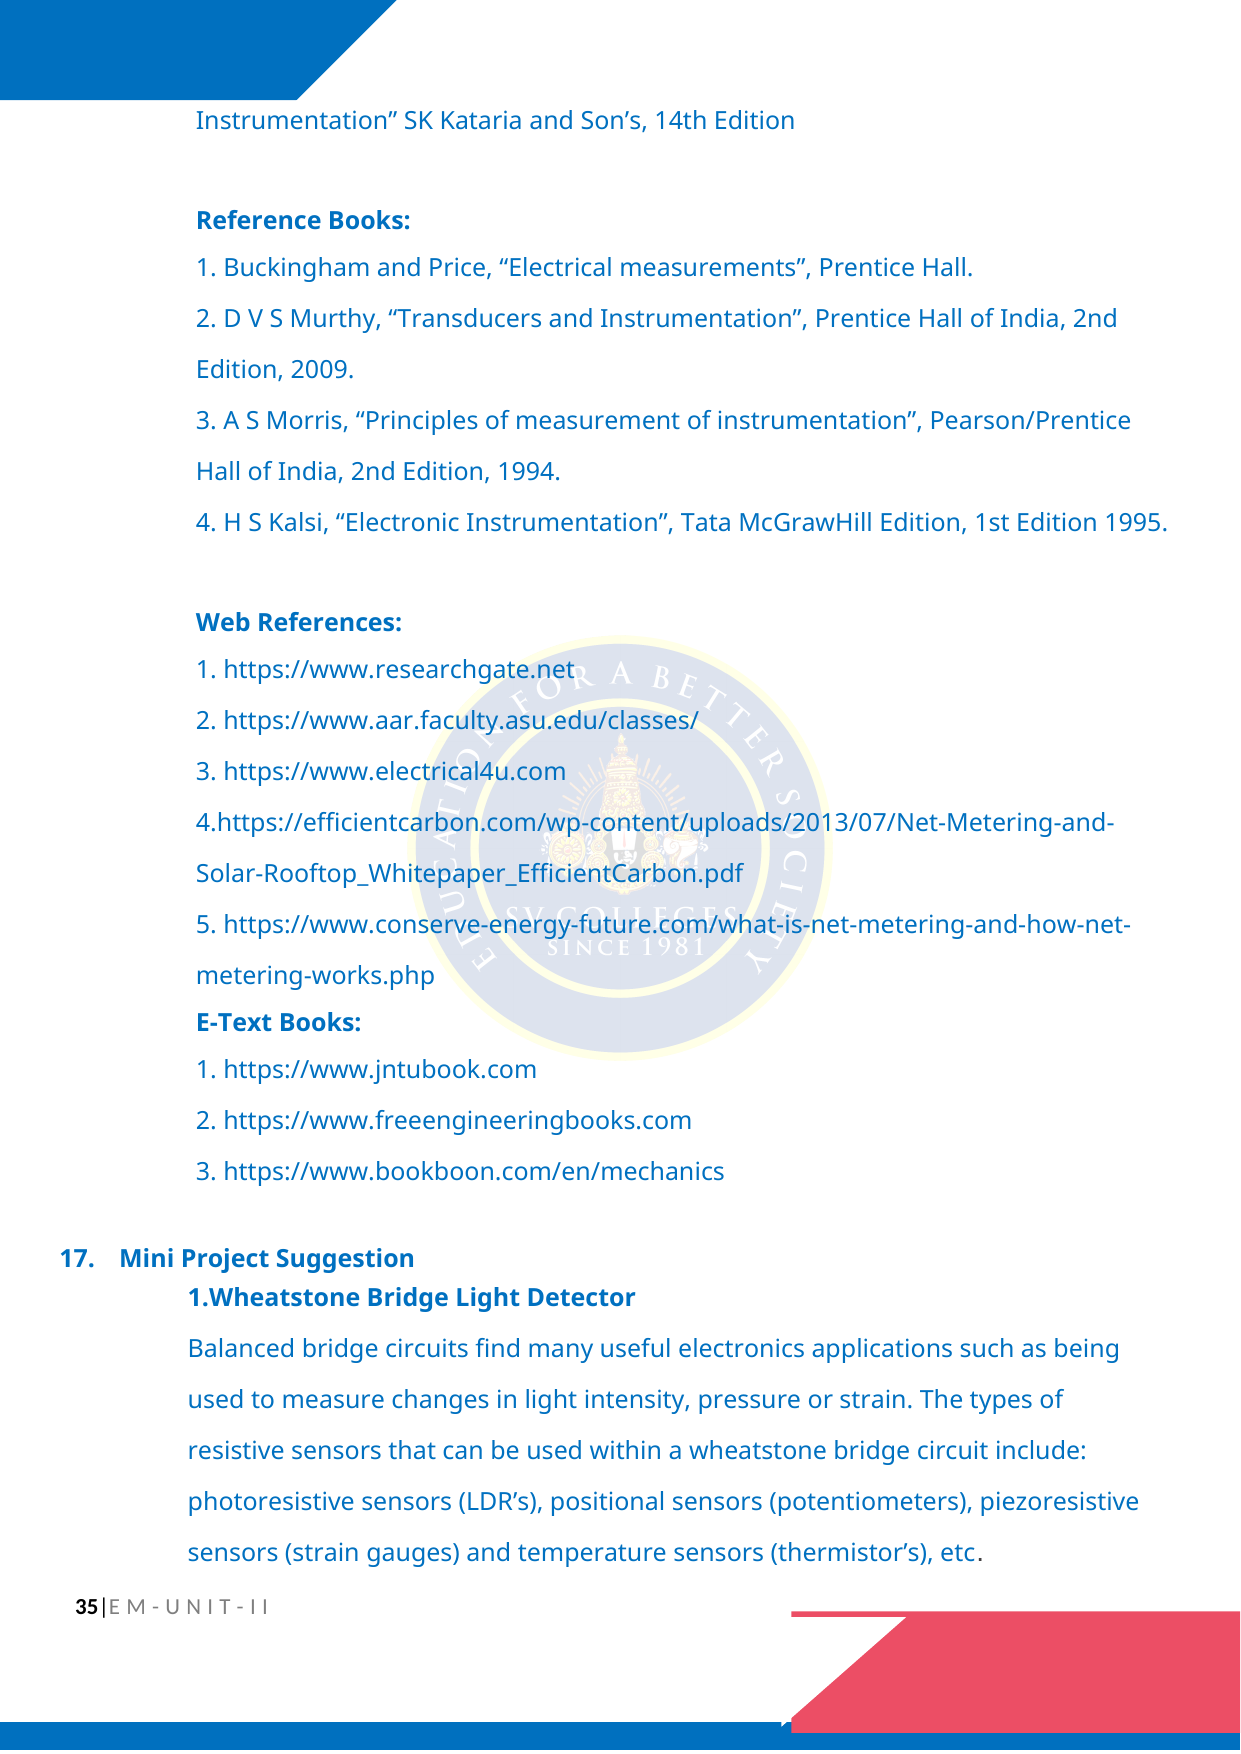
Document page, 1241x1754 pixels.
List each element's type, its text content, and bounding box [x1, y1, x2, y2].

list Mini Project Suggestion [59, 1240, 1165, 1274]
table_cell E-Text Books: [74, 1005, 1188, 1052]
table_cell 1. Buckingham and Price, “Electrical measurements”, Prentice Hall. 2. D V S Murthy, “Transducers and Instrumentation”, Prentice Hall of India, 2nd Edition, 2009. 3. A S Morris, “Principles of measurement of instrumentation”, Pearson/Prentice Hall of India, 2nd Edition, 1994. 4. H S Kalsi, “Electronic Instrumentation”, Tata McGrawHill Edition, 1st Edition 1995. [74, 250, 1188, 604]
table_cell 1. https://www.jntubook.com 2. https://www.freeengineeringbooks.com 3. https://www.bookboon.com/en/mechanics [74, 1052, 1188, 1201]
list Balanced bridge circuits find many useful electronics applications such as being used to measure changes in light intensity, pressure or strain. The types of resistive sensors that can be used within a wheatstone bridge circuit include: photoresistive sensors (LDR’s), positional sensors (potentiometers), piezoresistive sensors (strain gauges) and temperature sensors (thermistor’s), etc. [187, 1331, 1165, 1569]
list 1.Wheatstone Bridge Light Detector [187, 1279, 1165, 1314]
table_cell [74, 103, 1188, 202]
table_cell 1. https://www.researchgate.net 2. https://www.aar.faculty.asu.edu/classes/ 3. https://www.electrical4u.com 4.https://efficientcarbon.com/wp-content/uploads/2013/07/Net-Metering-and-Solar-Rooftop_Whitepaper_EfficientCarbon.pdf 5. https://www.conserve-energy-future.com/what-is-net-metering-and-how-net-metering-works.php [74, 651, 1188, 1005]
table_cell Reference Books: [74, 203, 1188, 249]
table_cell Web References: [74, 604, 1188, 651]
